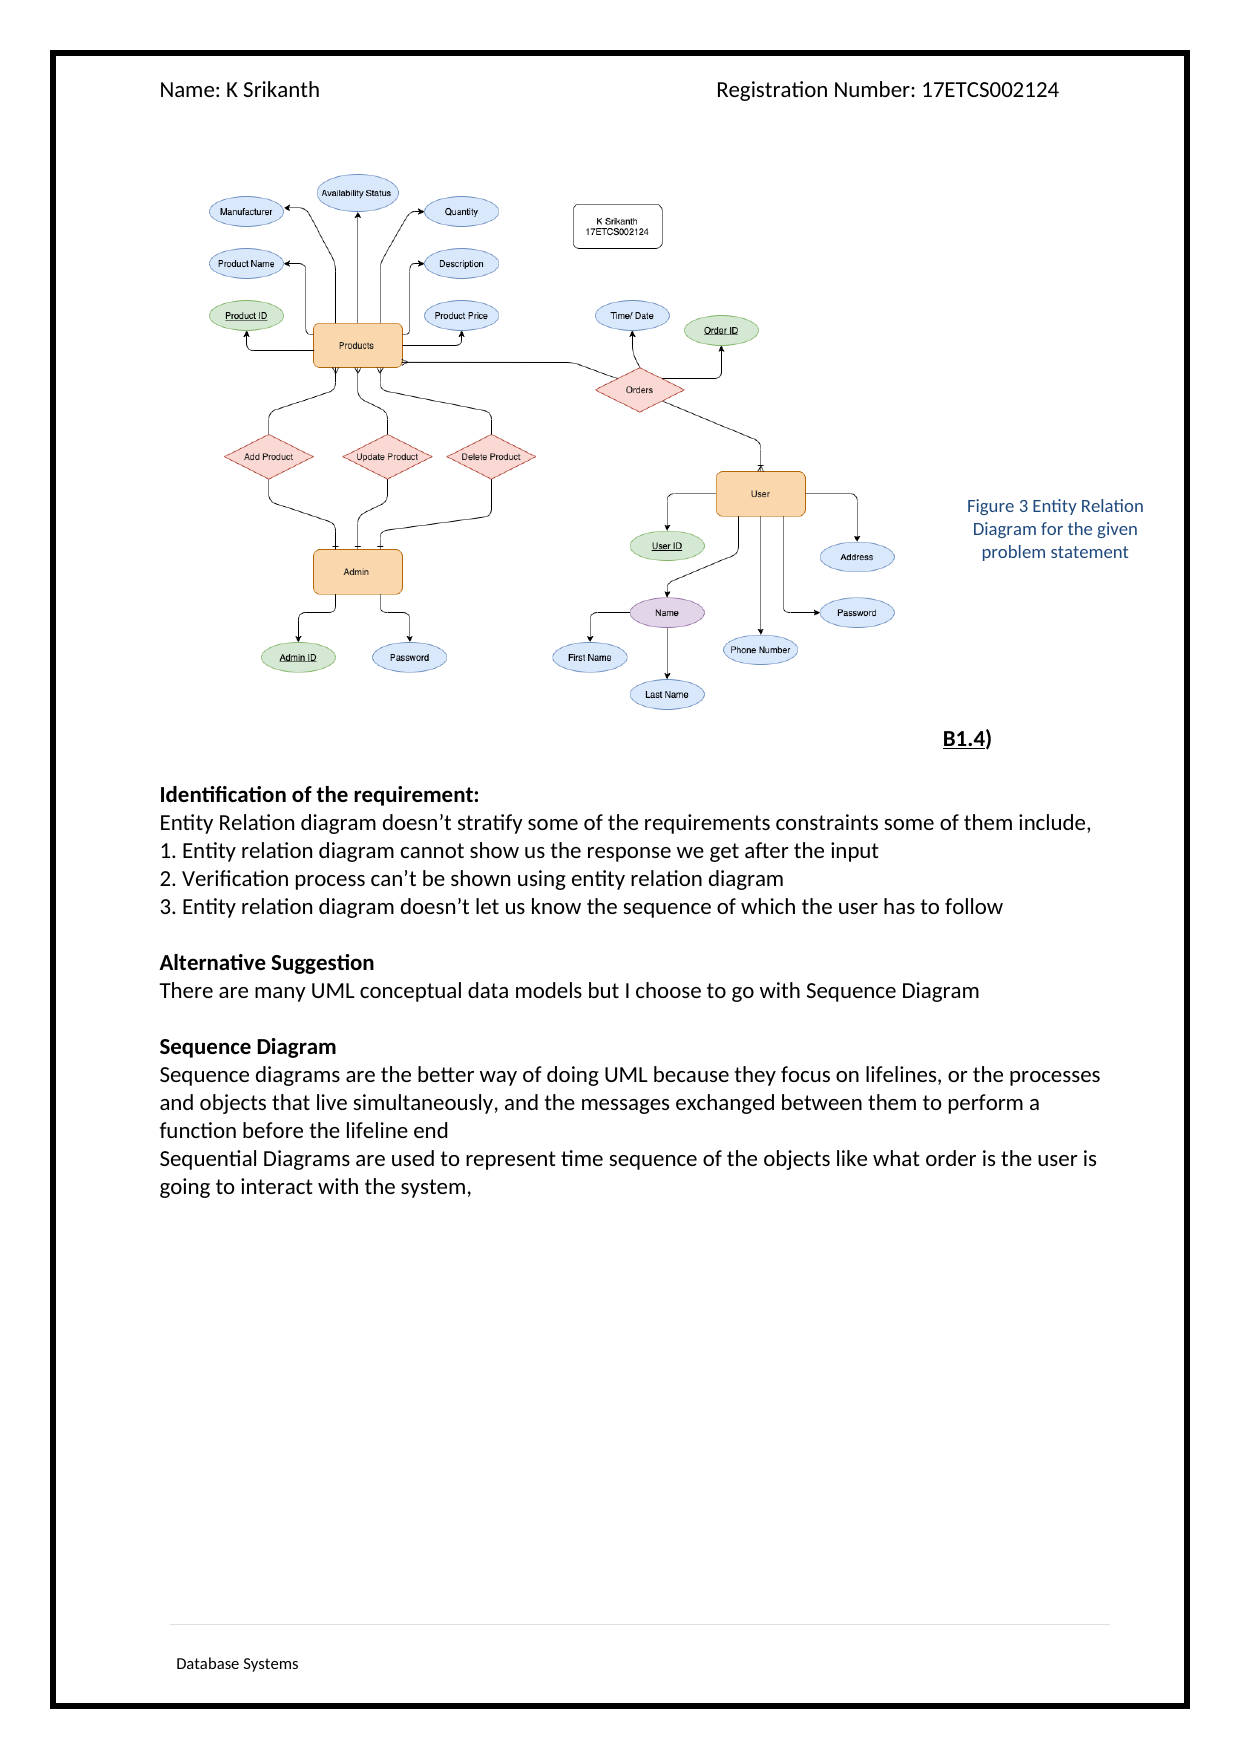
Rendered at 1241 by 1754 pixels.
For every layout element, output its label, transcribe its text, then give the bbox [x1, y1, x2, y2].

picture [179, 145, 924, 739]
text B1.4) [159, 540, 1120, 752]
text Sequential Diagrams are used to represent time sequence of the objects like what order is the user is going to interact with the system, [159, 1144, 1120, 1200]
text Alternative Suggestion [159, 948, 1120, 976]
text 2. Verification process can’t be shown using entity relation diagram [159, 864, 1120, 892]
text Identification of the requirement: [159, 780, 1120, 808]
text Sequence diagrams are the better way of doing UML because they focus on lifelines, or the processes and objects that live simultaneously, and the messages exchanged between them to perform a function before the lifeline end [159, 1060, 1120, 1144]
text 3. Entity relation diagram doesn’t let us know the sequence of which the user has to follow [159, 892, 1120, 920]
text 1. Entity relation diagram cannot show us the response we get after the input [159, 836, 1120, 864]
text Entity Relation diagram doesn’t stratify some of the requirements constraints some of them include, [159, 808, 1120, 836]
text Sequence Diagram [159, 1032, 1120, 1060]
text There are many UML conceptual data models but I choose to go with Sequence Diagram [159, 976, 1120, 1004]
